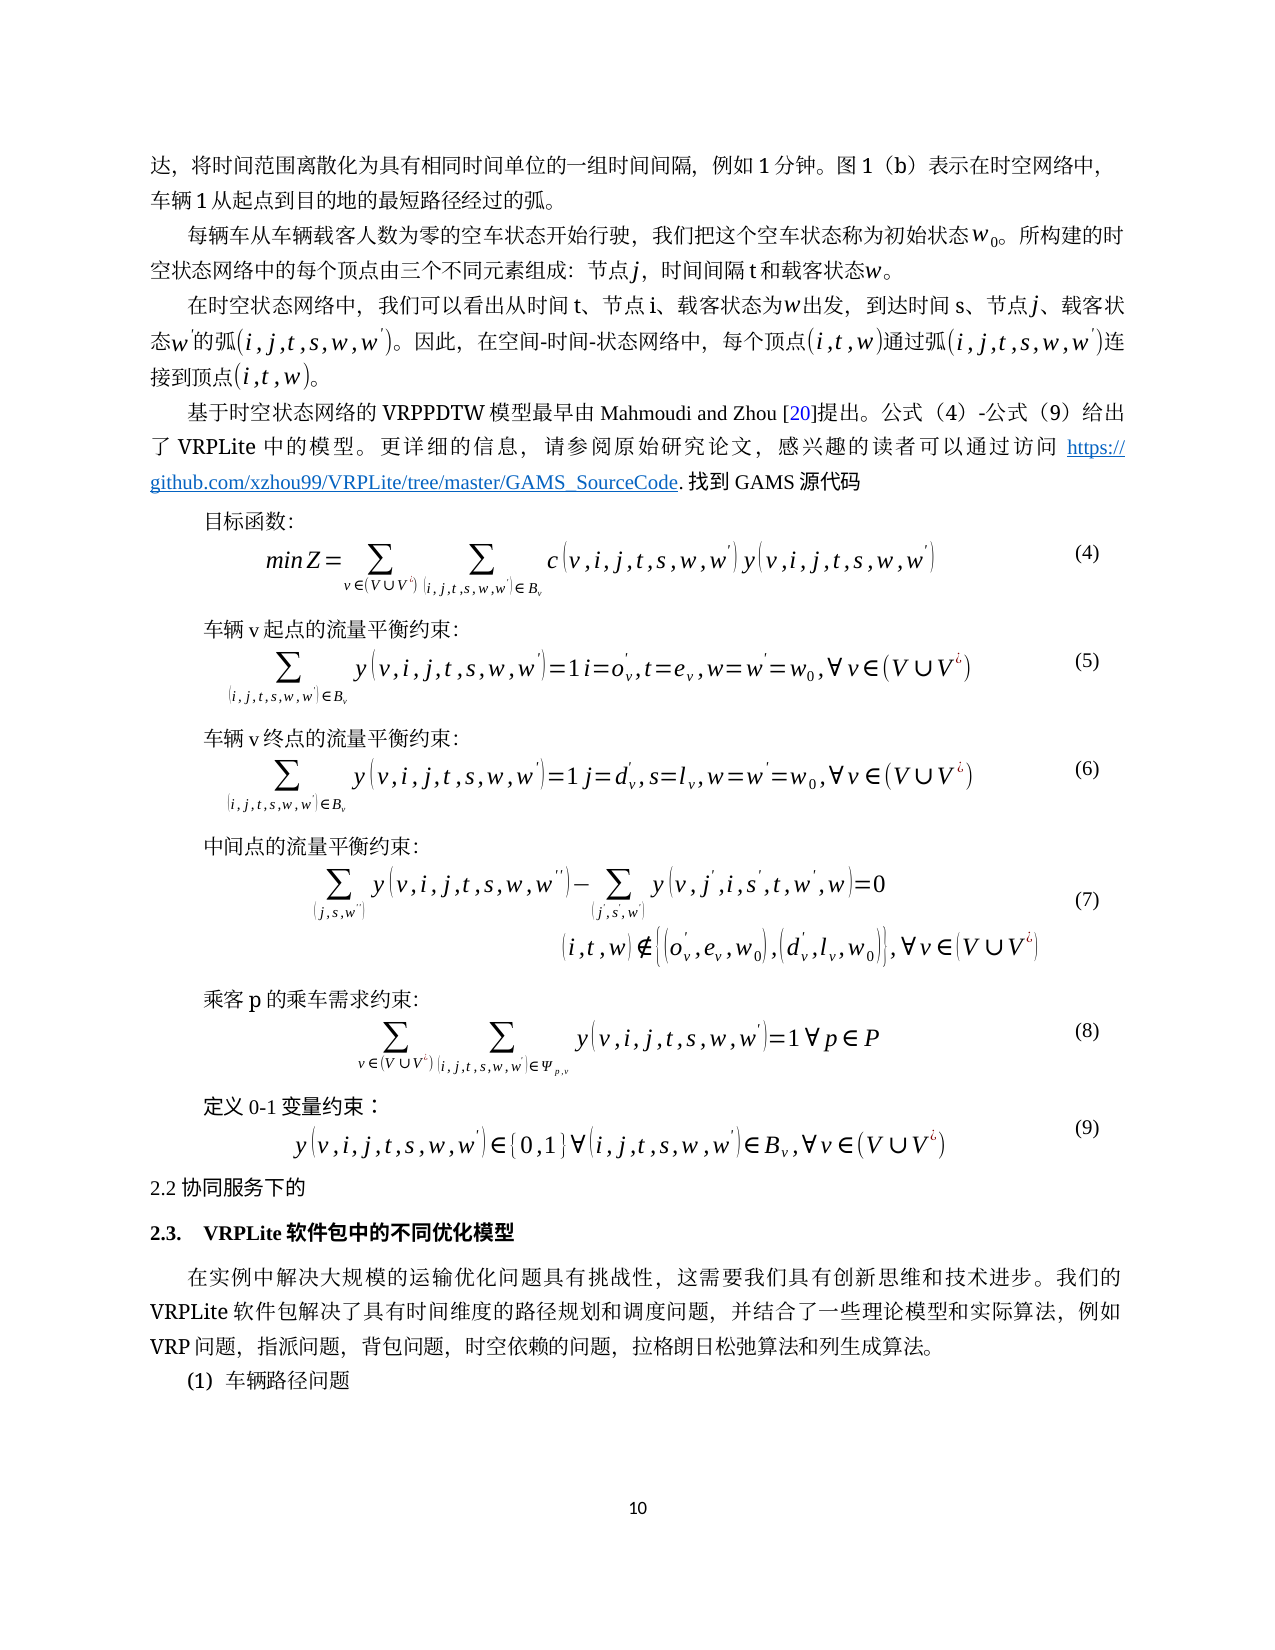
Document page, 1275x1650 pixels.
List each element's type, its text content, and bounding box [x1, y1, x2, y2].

table_cell (6) [1050, 716, 1124, 824]
table_cell (7) [1050, 824, 1124, 978]
table_cell 乘客p的乘车需求约束： [150, 978, 1050, 1086]
text 在时空状态网络中，我们可以看出从时间t、节点i、载客状态为出发，到达时间s、节点、载客状态的弧。因此，在空间-时间-状态网络中，每个顶点通过弧连接到顶点。 [150, 289, 1125, 392]
text 在实例中解决大规模的运输优化问题具有挑战性，这需要我们具有创新思维和技术进步。我们的VRPLite软件包解决了具有时间维度的路径规划和调度问题，并结合了一些理论模型和实际算法，例如VRP问题，指派问题，背包问题，时空依赖的问题，拉格朗日松弛算法和列生成算法。 [150, 1261, 1125, 1361]
table_cell 车辆v终点的流量平衡约束： [150, 716, 1050, 824]
table_cell (5) [1050, 608, 1124, 716]
table_cell 车辆v起点的流量平衡约束： [150, 608, 1050, 716]
table_header 目标函数： [150, 500, 1050, 608]
text 2.2 协同服务下的 [150, 1171, 1125, 1201]
table_cell 中间点的流量平衡约束： [150, 824, 1050, 978]
text 基于时空状态网络的VRPPDTW模型最早由Mahmoudi and Zhou [20]提出。公式（4）-公式（9）给出了VRPLite中的模型。更详细的信息，请参阅原始研究论文，感兴趣的读者可以通过访问https://github.com/xzhou99/VRPLite/tree/master/GAMS_SourceCode. 找到GAMS源代码 [150, 396, 1125, 495]
subtitle VRPLite软件包中的不同优化模型 [150, 1216, 1125, 1247]
table_cell 定义0-1变量约束： [150, 1086, 1050, 1171]
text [150, 150, 1125, 215]
text 每辆车从车辆载客人数为零的空车状态开始行驶，我们把这个空车状态称为初始状态。所构建的时空状态网络中的每个顶点由三个不同元素组成：节点，时间间隔t和载客状态。 [150, 219, 1125, 285]
table_header (4) [1050, 500, 1124, 608]
table_cell (9) [1050, 1086, 1124, 1171]
text (1) 车辆路径问题 [150, 1365, 1125, 1395]
table_cell (8) [1050, 978, 1124, 1086]
